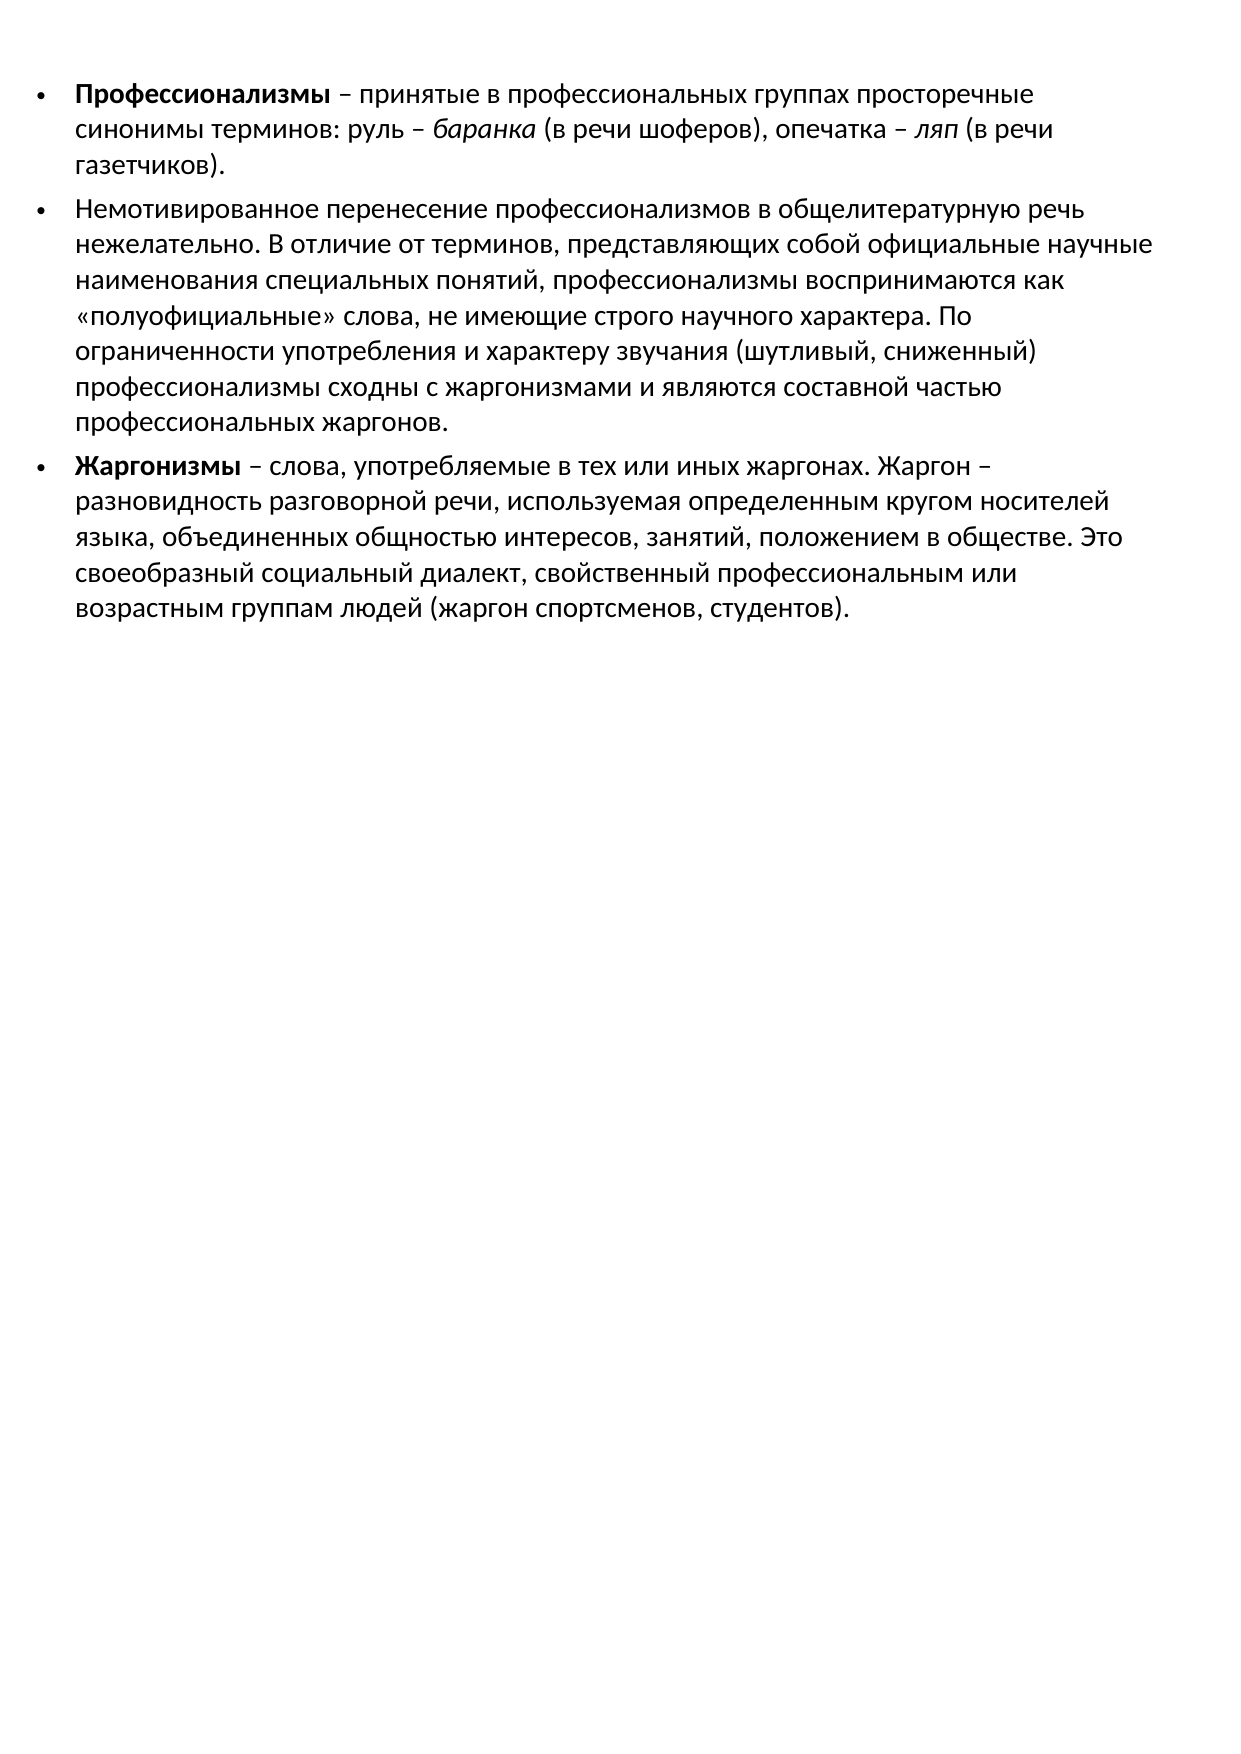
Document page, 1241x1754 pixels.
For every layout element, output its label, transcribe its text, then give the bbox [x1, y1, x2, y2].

list Профессионализмы – принятые в профессиональных группах просторечные синонимы терминов: руль – баранка (в речи шоферов), опечатка – ляп (в речи газетчиков). [37, 75, 1165, 182]
list Немотивированное перенесение профессионализмов в общелитературную речь нежелательно. В отличие от терминов, представляющих собой официальные научные наименования специальных понятий, профессионализмы воспринимаются как «полуофициальные» слова, не имеющие строго научного характера. По ограниченности употребления и характеру звучания (шутливый, сниженный) профессионализмы сходны с жаргонизмами и являются составной частью профессиональных жаргонов. [37, 190, 1165, 439]
list Жаргонизмы – слова, употребляемые в тех или иных жаргонах. Жаргон – разновидность разговорной речи, используемая определенным кругом носителей языка, объединенных общностью интересов, занятий, положением в обществе. Это своеобразный социальный диалект, свойственный профессиональным или возрастным группам людей (жаргон спортсменов, студентов). [37, 447, 1165, 625]
